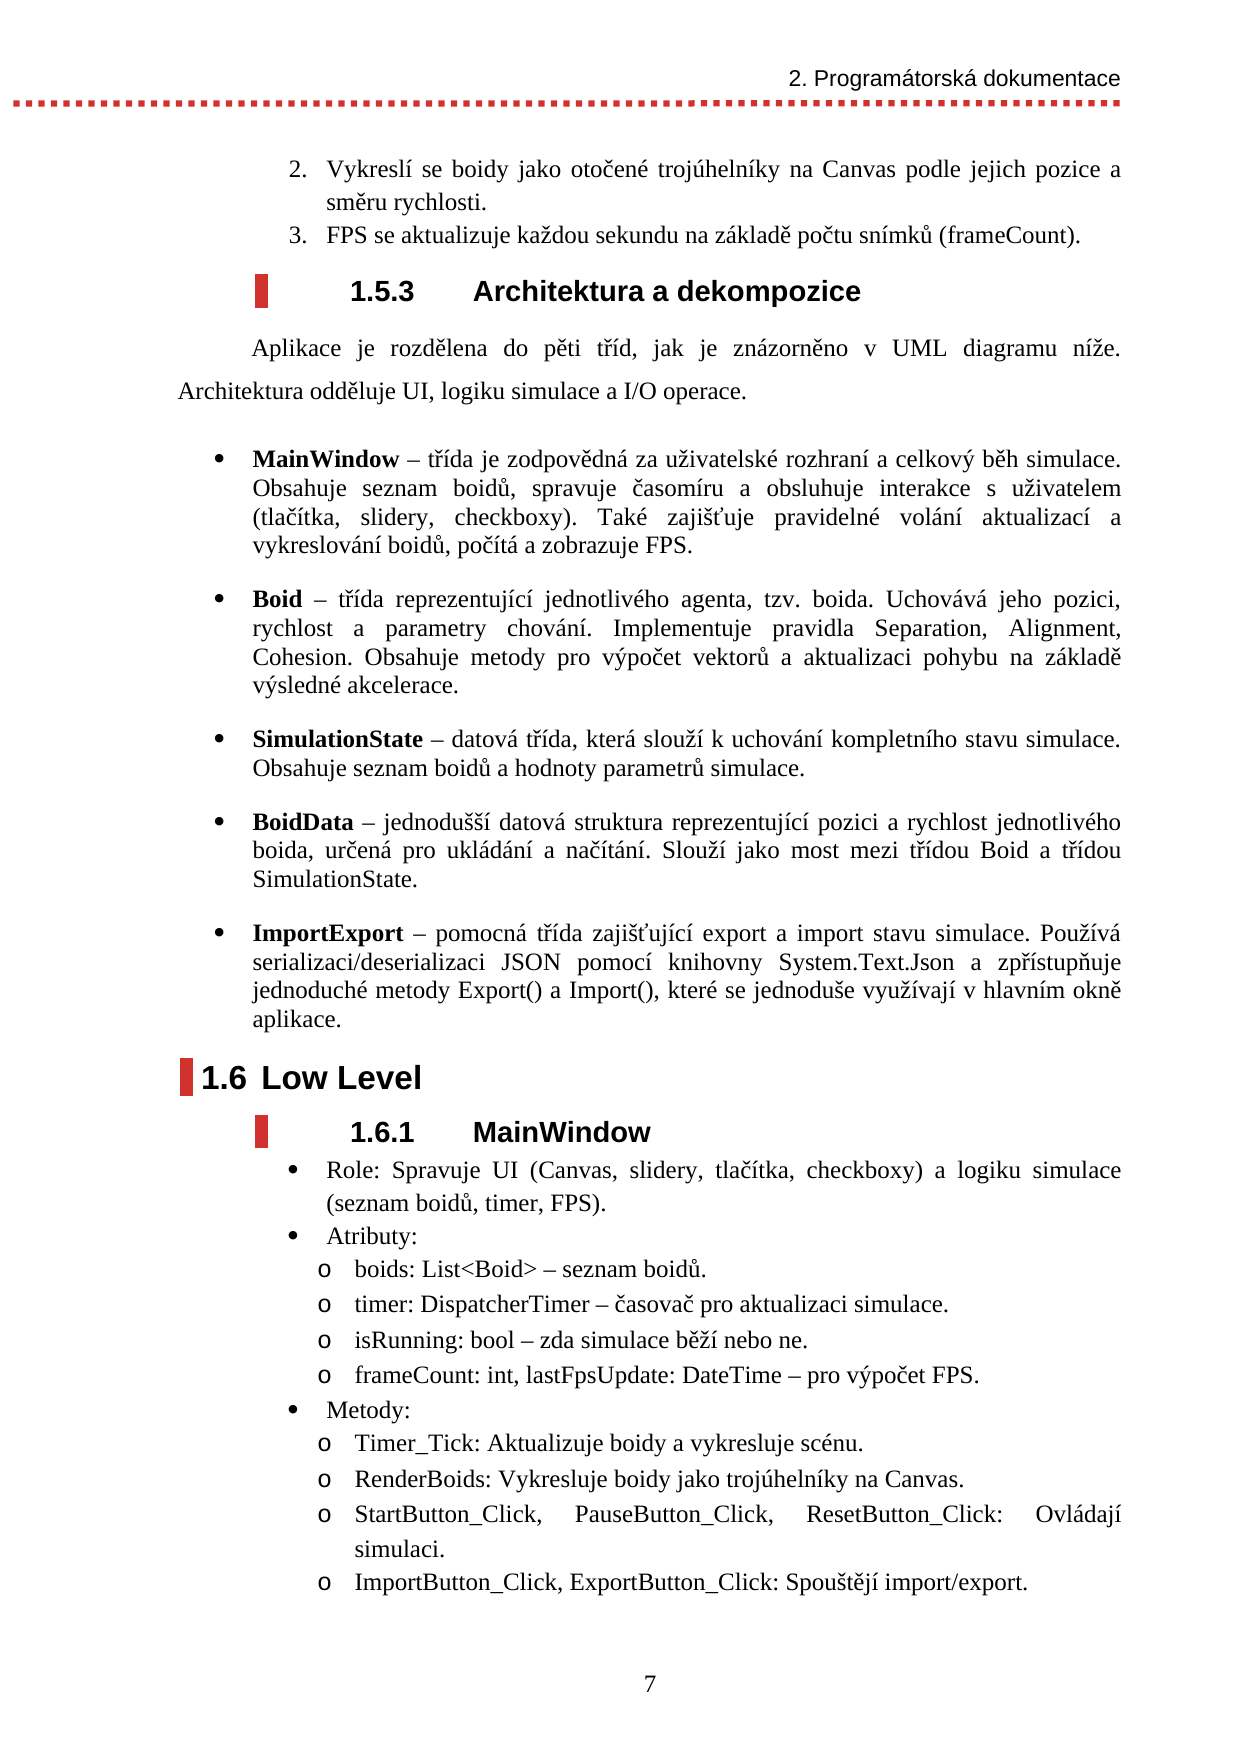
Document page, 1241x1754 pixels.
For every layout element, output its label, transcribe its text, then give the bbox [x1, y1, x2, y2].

list Boid – třída reprezentující jednotlivého agenta, tzv. boida. Uchovává jeho pozici, rychlost a parametry chování. Implementuje pravidla Separation, Alignment, Cohesion. Obsahuje metody pro výpočet vektorů a aktualizaci pohybu na základě výsledné akcelerace. [215, 584, 1122, 699]
list Vykreslí se boidy jako otočené trojúhelníky na Canvas podle jejich pozice a směru rychlosti. [288, 154, 1122, 216]
text Aplikace je rozdělena do pěti tříd, jak je znázorněno v UML diagramu níže. Architektura odděluje UI, logiku simulace a I/O operace. [177, 333, 1122, 405]
list Metody: [288, 1396, 1122, 1424]
list SimulationState – datová třída, která slouží k uchování kompletního stavu simulace. Obsahuje seznam boidů a hodnoty parametrů simulace. [215, 724, 1122, 782]
list RenderBoids: Vykresluje boidy jako trojúhelníky na Canvas. [317, 1464, 1122, 1495]
list ImportExport – pomocná třída zajišťující export a import stavu simulace. Používá serializaci/deserializaci JSON pomocí knihovny System.Text.Json a zpřístupňuje jednoduché metody Export() a Import(), které se jednoduše využívají v hlavním okně aplikace. [215, 918, 1122, 1033]
list Atributy: [288, 1221, 1122, 1249]
list MainWindow – třída je zodpovědná za uživatelské rozhraní a celkový běh simulace. Obsahuje seznam boidů, spravuje časomíru a obsluhuje interakce s uživatelem (tlačítka, slidery, checkboxy). Také zajišťuje pravidelné volání aktualizací a vykreslování boidů, počítá a zobrazuje FPS. [215, 444, 1122, 559]
list timer: DispatcherTimer – časovač pro aktualizaci simulace. [317, 1289, 1122, 1320]
list ImportButton_Click, ExportButton_Click: Spouštějí import/export. [317, 1567, 1122, 1598]
subtitle Architektura a dekompozice [268, 274, 1122, 308]
list BoidData – jednodušší datová struktura reprezentující pozici a rychlost jednotlivého boida, určená pro ukládání a načítání. Slouží jako most mezi třídou Boid a třídou SimulationState. [215, 807, 1122, 893]
list boids: List<Boid> – seznam boidů. [317, 1254, 1122, 1285]
list StartButton_Click, PauseButton_Click, ResetButton_Click: Ovládají simulaci. [317, 1499, 1122, 1563]
list isRunning: bool – zda simulace běží nebo ne. [317, 1325, 1122, 1356]
subtitle MainWindow [268, 1115, 1122, 1148]
subtitle Low Level [193, 1058, 1122, 1096]
list Timer_Tick: Aktualizuje boidy a vykresluje scénu. [317, 1428, 1122, 1459]
list frameCount: int, lastFpsUpdate: DateTime – pro výpočet FPS. [317, 1360, 1122, 1391]
list Role: Spravuje UI (Canvas, slidery, tlačítka, checkboxy) a logiku simulace (seznam boidů, timer, FPS). [288, 1155, 1122, 1217]
list FPS se aktualizuje každou sekundu na základě počtu snímků (frameCount). [288, 220, 1122, 249]
